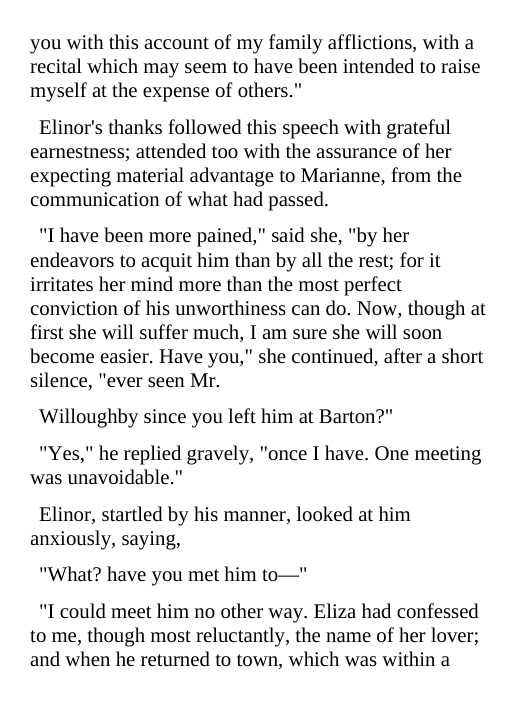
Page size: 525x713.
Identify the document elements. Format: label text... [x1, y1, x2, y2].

text "I have been more pained," said she, "by her endeavors to acquit him than by all the rest; for it irritates her mind more than the most perfect conviction of his unworthiness can do. Now, though at first she will suffer much, I am sure she will soon become easier. Have you," she continued, after a short silence, "ever seen Mr. [30, 223, 495, 392]
text Elinor's thanks followed this speech with grateful earnestness; attended too with the assurance of her expecting material advantage to Marianne, from the communication of what had passed. [30, 115, 495, 211]
text Willoughby since you left him at Barton?" [30, 404, 495, 428]
text Elinor, startled by his manner, looked at him anxiously, saying, [30, 502, 495, 550]
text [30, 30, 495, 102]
text "Yes," he replied gravely, "once I have. One meeting was unavoidable." [30, 441, 495, 489]
text "What? have you met him to—" [30, 562, 495, 586]
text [30, 599, 495, 671]
